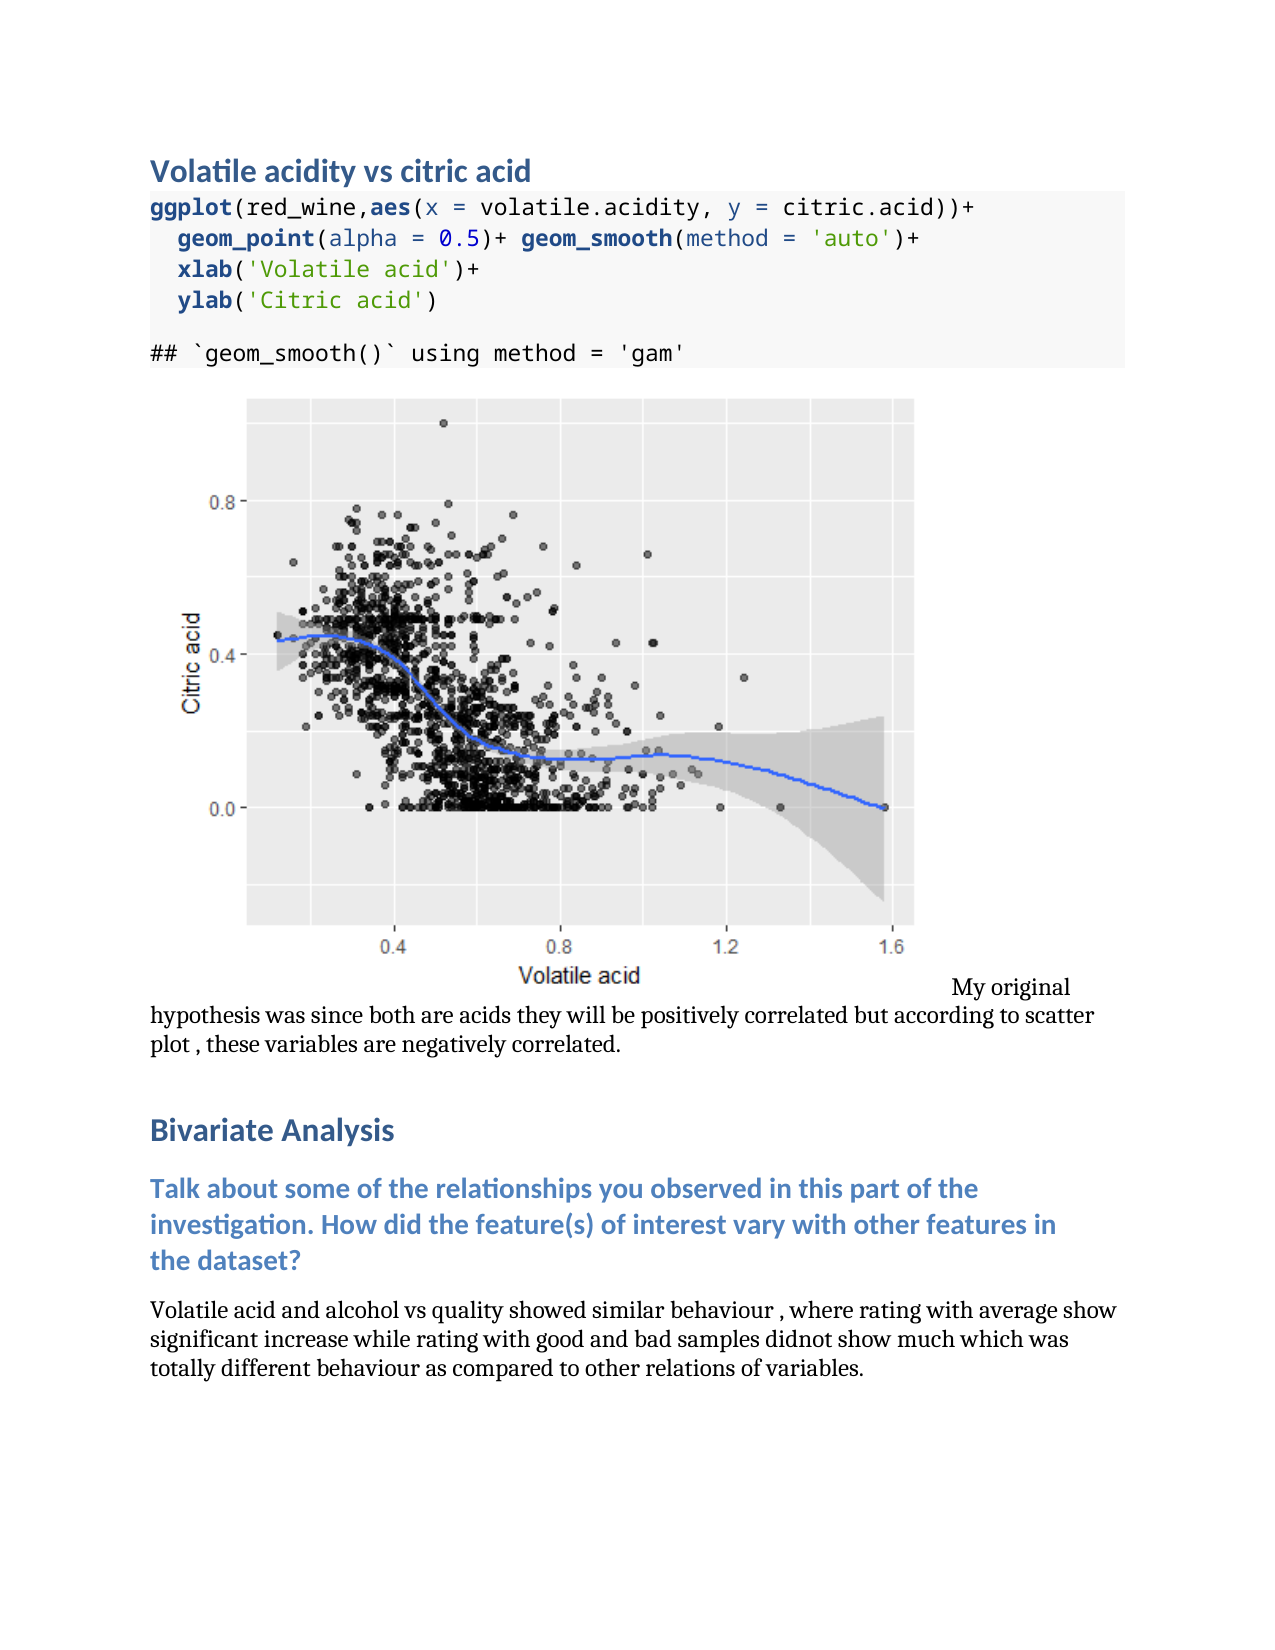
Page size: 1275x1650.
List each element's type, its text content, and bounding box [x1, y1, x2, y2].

subtitle Bivariate Analysis [150, 1109, 1125, 1149]
subtitle Talk about some of the relationships you observed in this part of the investigation. How did the feature(s) of interest vary with other features in the dataset? [150, 1170, 1125, 1277]
picture [168, 388, 927, 995]
text Volatile acid and alcohol vs quality showed similar behaviour , where rating with average show significant increase while rating with good and bad samples didnot show much which was totally different behaviour as compared to other relations of variables. [150, 1296, 1125, 1382]
subtitle Volatile acidity vs citric acid [150, 150, 1125, 191]
text ggplot(red_wine,aes(x = volatile.acidity, y = citric.acid))+ geom_point(alpha = 0.5)+ geom_smooth(method = 'auto')+ xlab('Volatile acid')+ ylab('Citric acid') [150, 191, 1125, 316]
text ## `geom_smooth()` using method = 'gam' [150, 337, 1125, 368]
